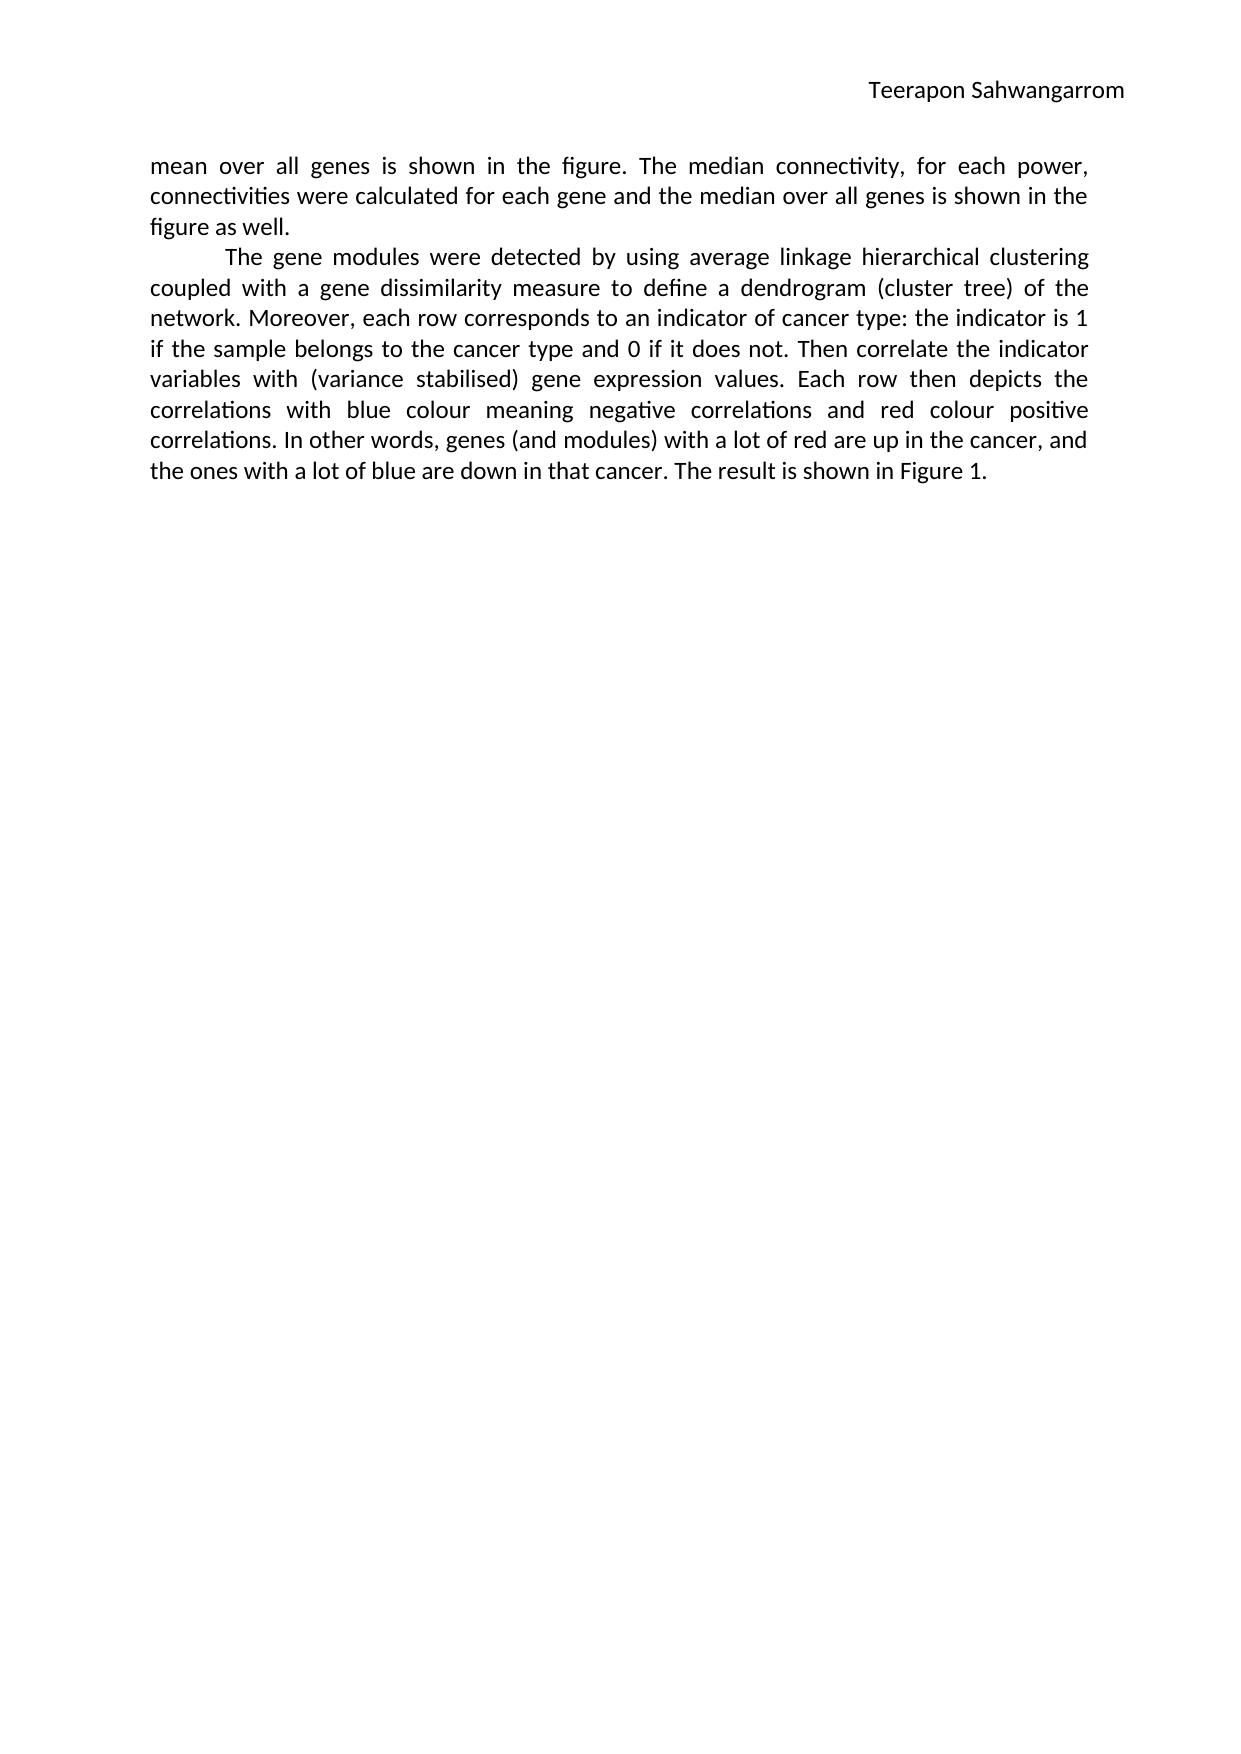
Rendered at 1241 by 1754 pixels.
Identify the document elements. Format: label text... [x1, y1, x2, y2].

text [150, 150, 1090, 242]
text The gene modules were detected by using average linkage hierarchical clustering coupled with a gene dissimilarity measure to define a dendrogram (cluster tree) of the network. Moreover, each row corresponds to an indicator of cancer type: the indicator is 1 if the sample belongs to the cancer type and 0 if it does not. Then correlate the indicator variables with (variance stabilised) gene expression values. Each row then depicts the correlations with blue colour meaning negative correlations and red colour positive correlations. In other words, genes (and modules) with a lot of red are up in the cancer, and the ones with a lot of blue are down in that cancer. The result is shown in Figure 1. [150, 242, 1090, 486]
